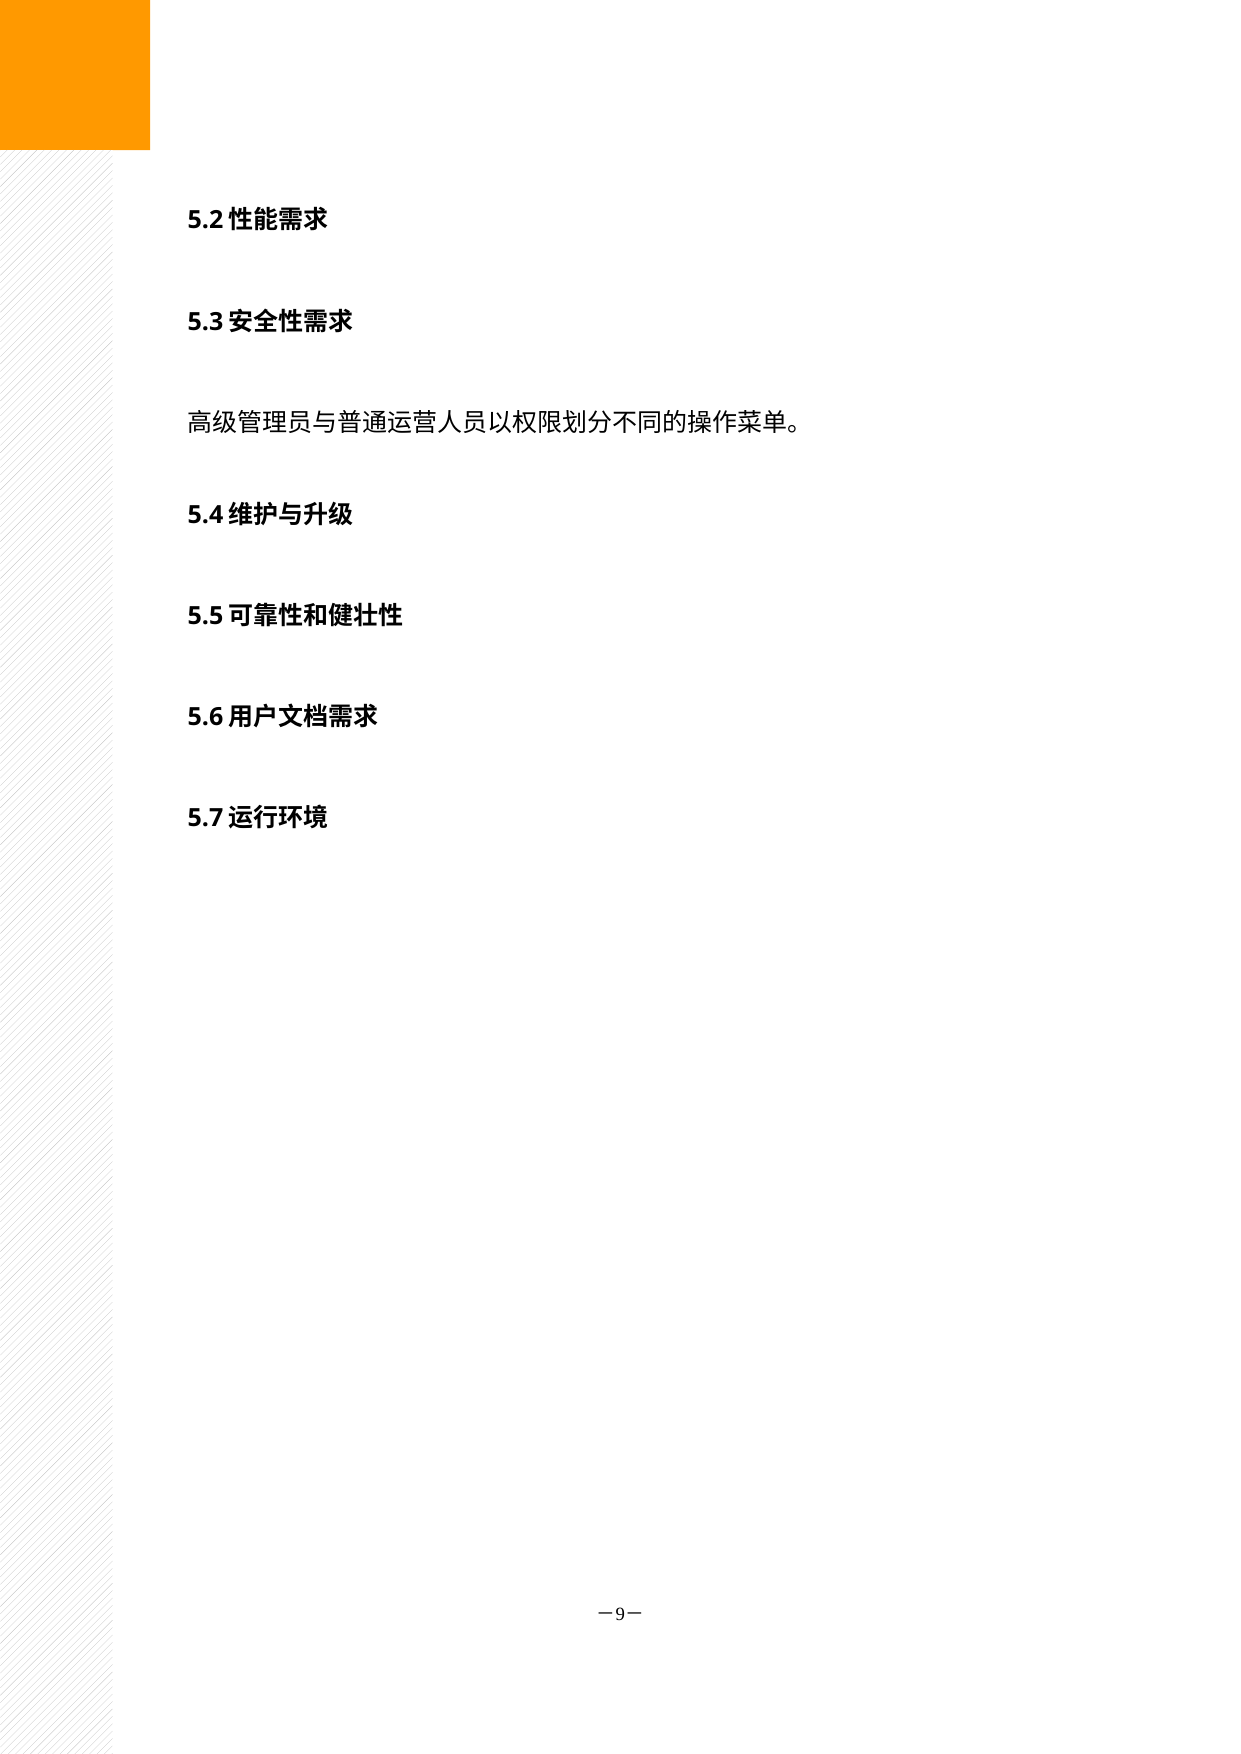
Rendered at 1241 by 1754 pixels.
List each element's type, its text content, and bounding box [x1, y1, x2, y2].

subtitle 5.6用户文档需求 [187, 682, 1053, 747]
subtitle 5.3安全性需求 [187, 287, 1053, 352]
subtitle 5.2性能需求 [187, 185, 1053, 250]
subtitle 5.7运行环境 [187, 783, 1053, 848]
subtitle 5.4维护与升级 [187, 480, 1053, 545]
subtitle 5.5可靠性和健壮性 [187, 581, 1053, 646]
text 高级管理员与普通运营人员以权限划分不同的操作菜单。 [187, 388, 1053, 453]
